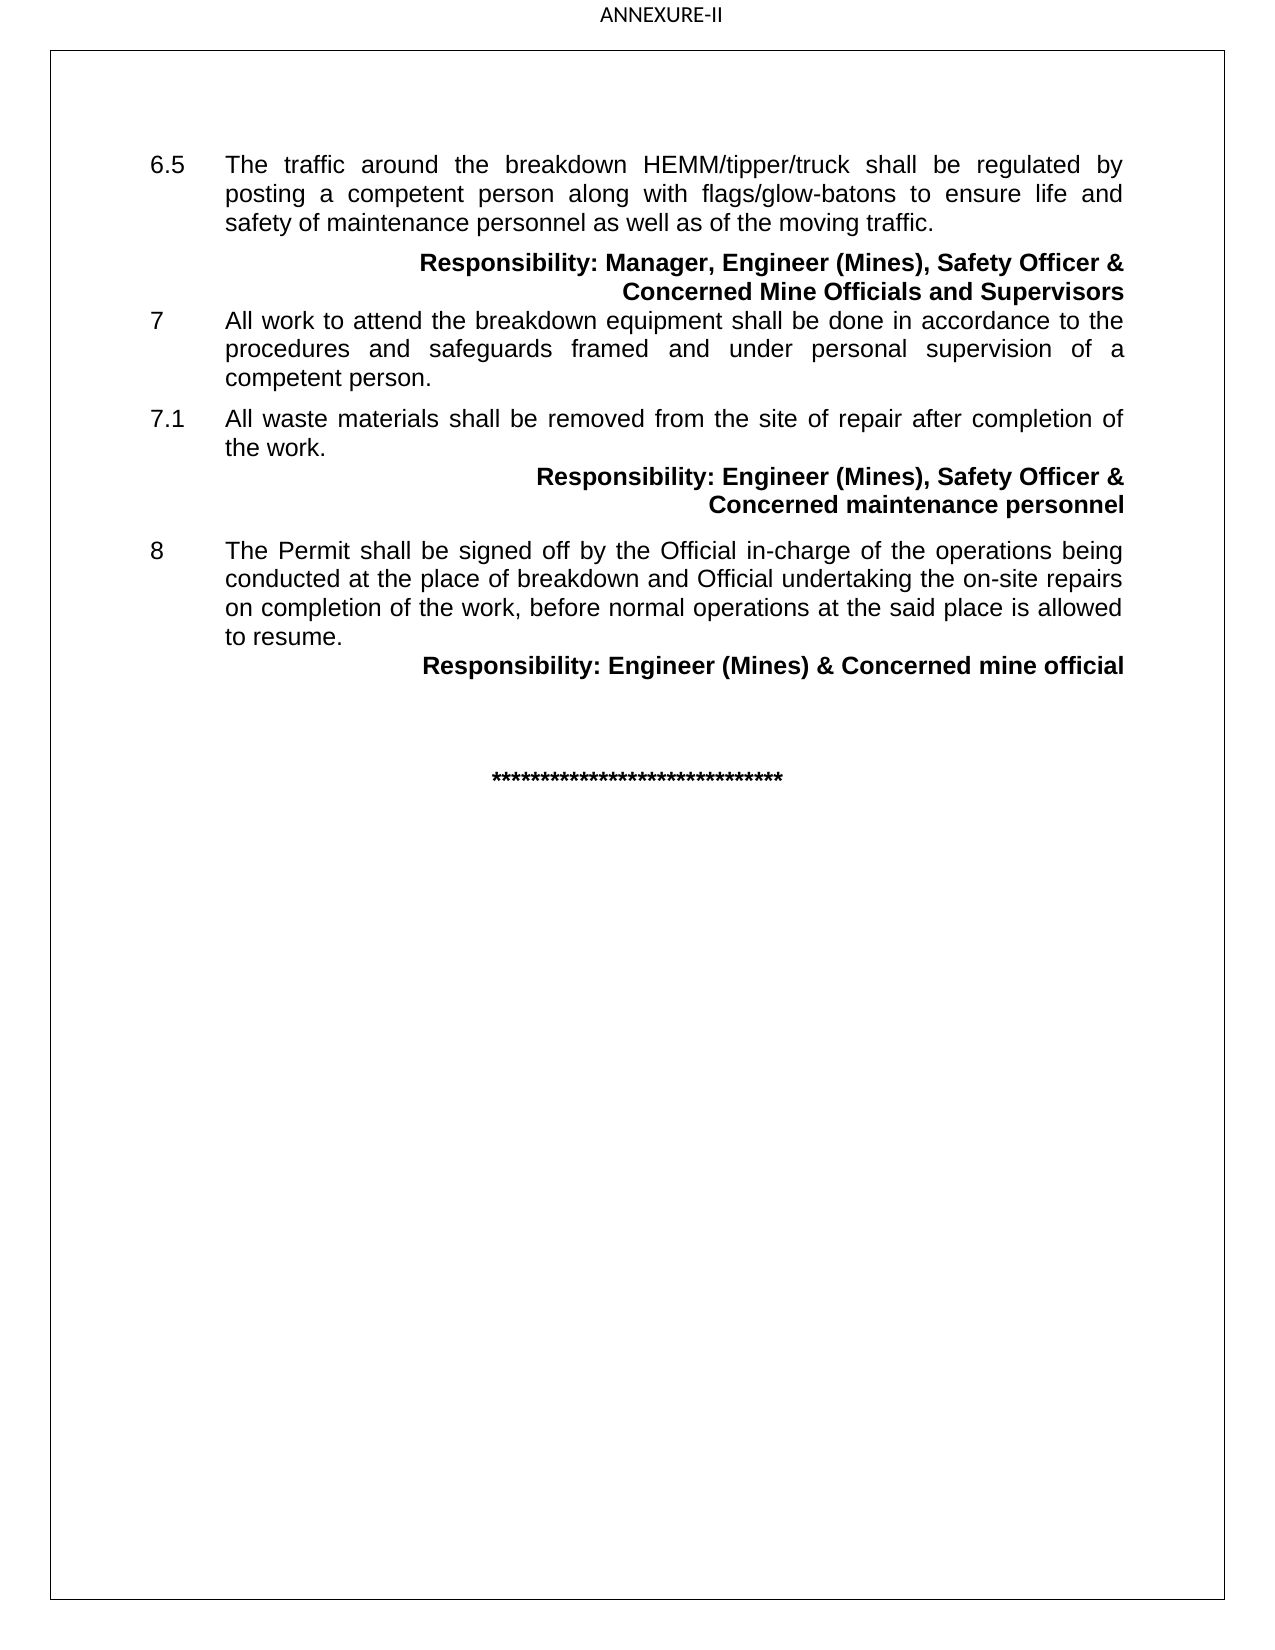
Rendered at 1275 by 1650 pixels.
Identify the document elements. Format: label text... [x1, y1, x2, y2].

text Responsibility: Engineer (Mines) & Concerned mine official [225, 651, 1125, 679]
text Concerned maintenance personnel [150, 490, 1125, 519]
text Concerned Mine Officials and Supervisors [225, 277, 1125, 306]
list The Permit shall be signed off by the Official in-charge of the operations being conducted at the place of breakdown and Official undertaking the on-site repairs on completion of the work, before normal operations at the said place is allowed to resume. [150, 536, 1125, 651]
text 7 All work to attend the breakdown equipment shall be done in accordance to the procedures and safeguards framed and under personal supervision of a competent person. [150, 306, 1125, 392]
text ****************************** [150, 766, 1125, 794]
text 6.5 The traffic around the breakdown HEMM/tipper/truck shall be regulated by posting a competent person along with flags/glow-batons to ensure life and safety of maintenance personnel as well as of the moving traffic. [150, 150, 1125, 236]
text Responsibility: Manager, Engineer (Mines), Safety Officer & [225, 248, 1125, 277]
text Responsibility: Engineer (Mines), Safety Officer & [150, 461, 1125, 490]
text 7.1 All waste materials shall be removed from the site of repair after completion of the work. [150, 404, 1125, 461]
